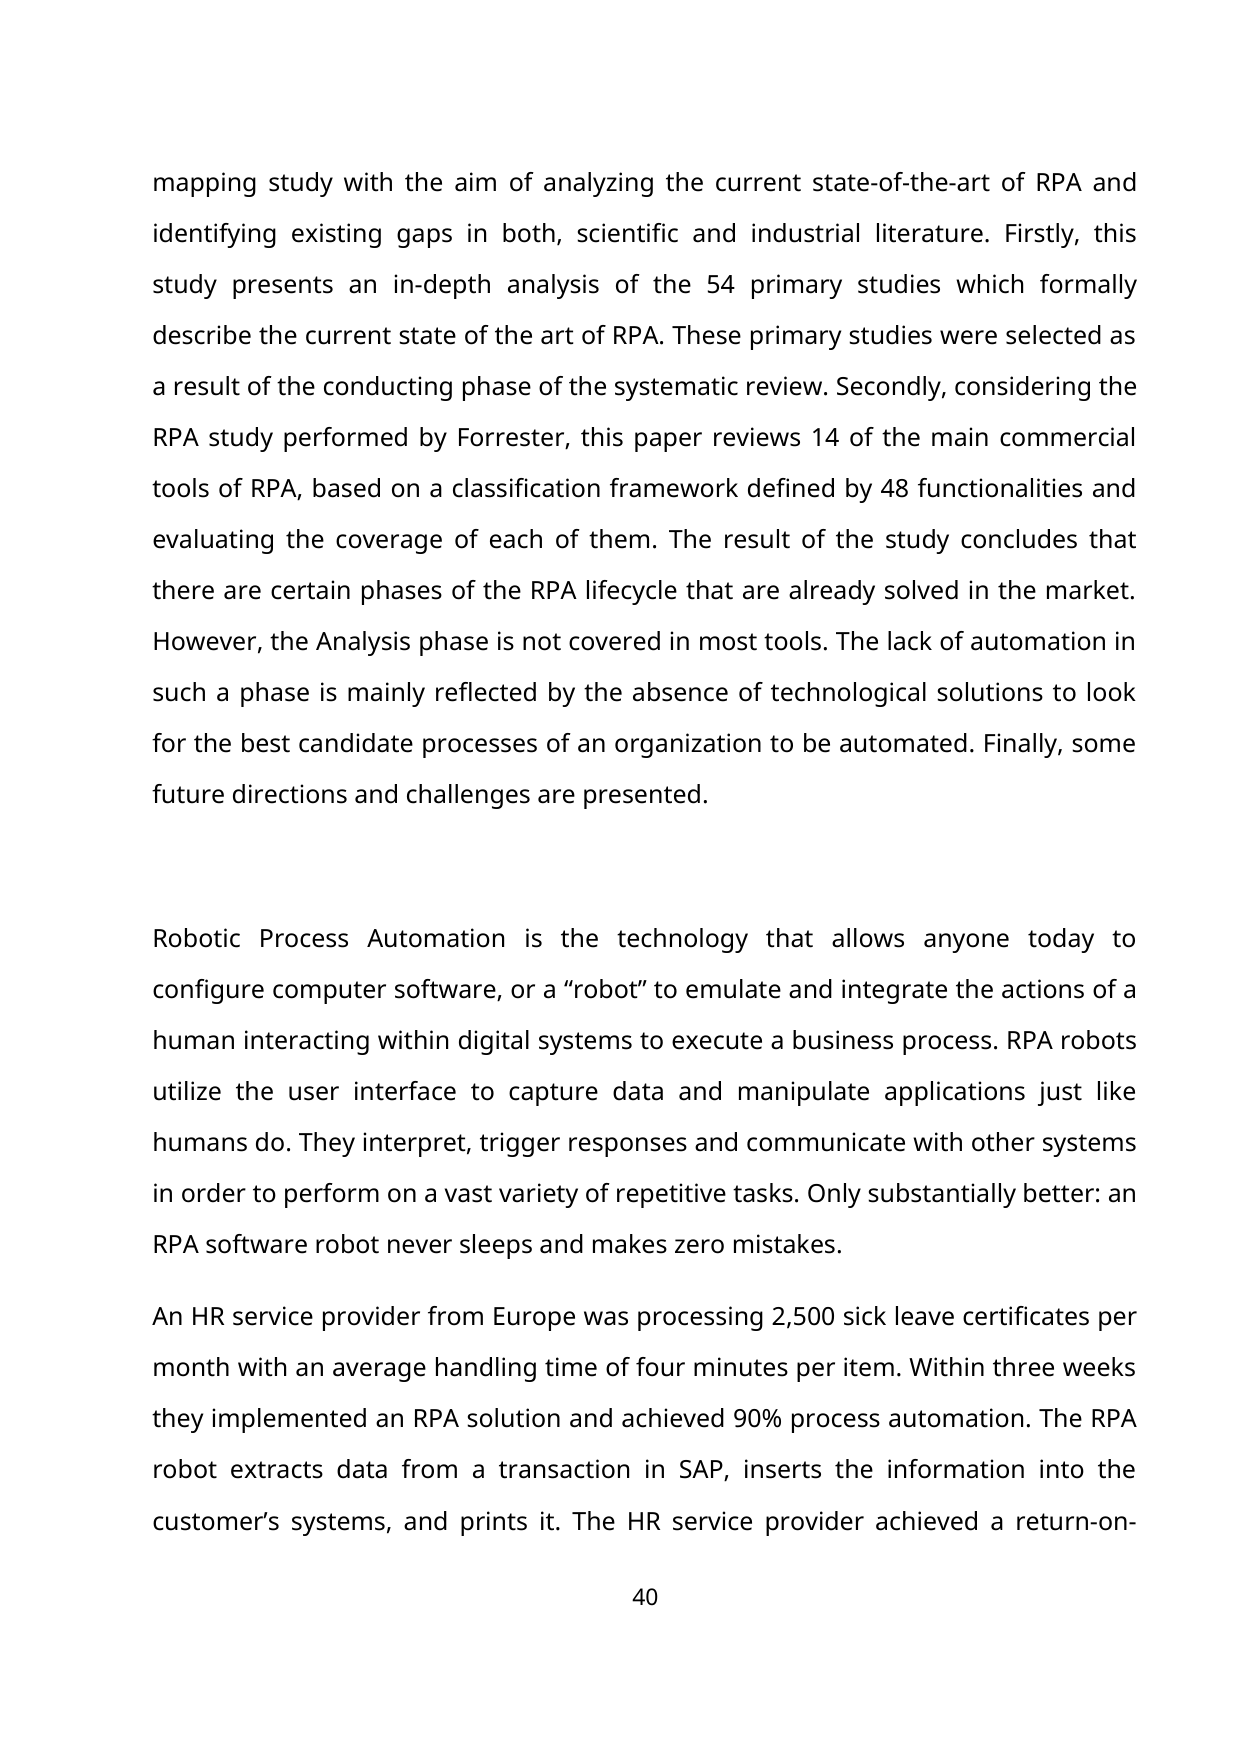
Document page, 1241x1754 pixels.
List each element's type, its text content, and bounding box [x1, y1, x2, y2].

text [152, 164, 1138, 811]
text Robotic Process Automation is the technology that allows anyone today to configure computer software, or a “robot” to emulate and integrate the actions of a human interacting within digital systems to execute a business process. RPA robots utilize the user interface to capture data and manipulate applications just like humans do. They interpret, trigger responses and communicate with other systems in order to perform on a vast variety of repetitive tasks. Only substantially better: an RPA software robot never sleeps and makes zero mistakes. [152, 921, 1138, 1261]
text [152, 1299, 1138, 1537]
